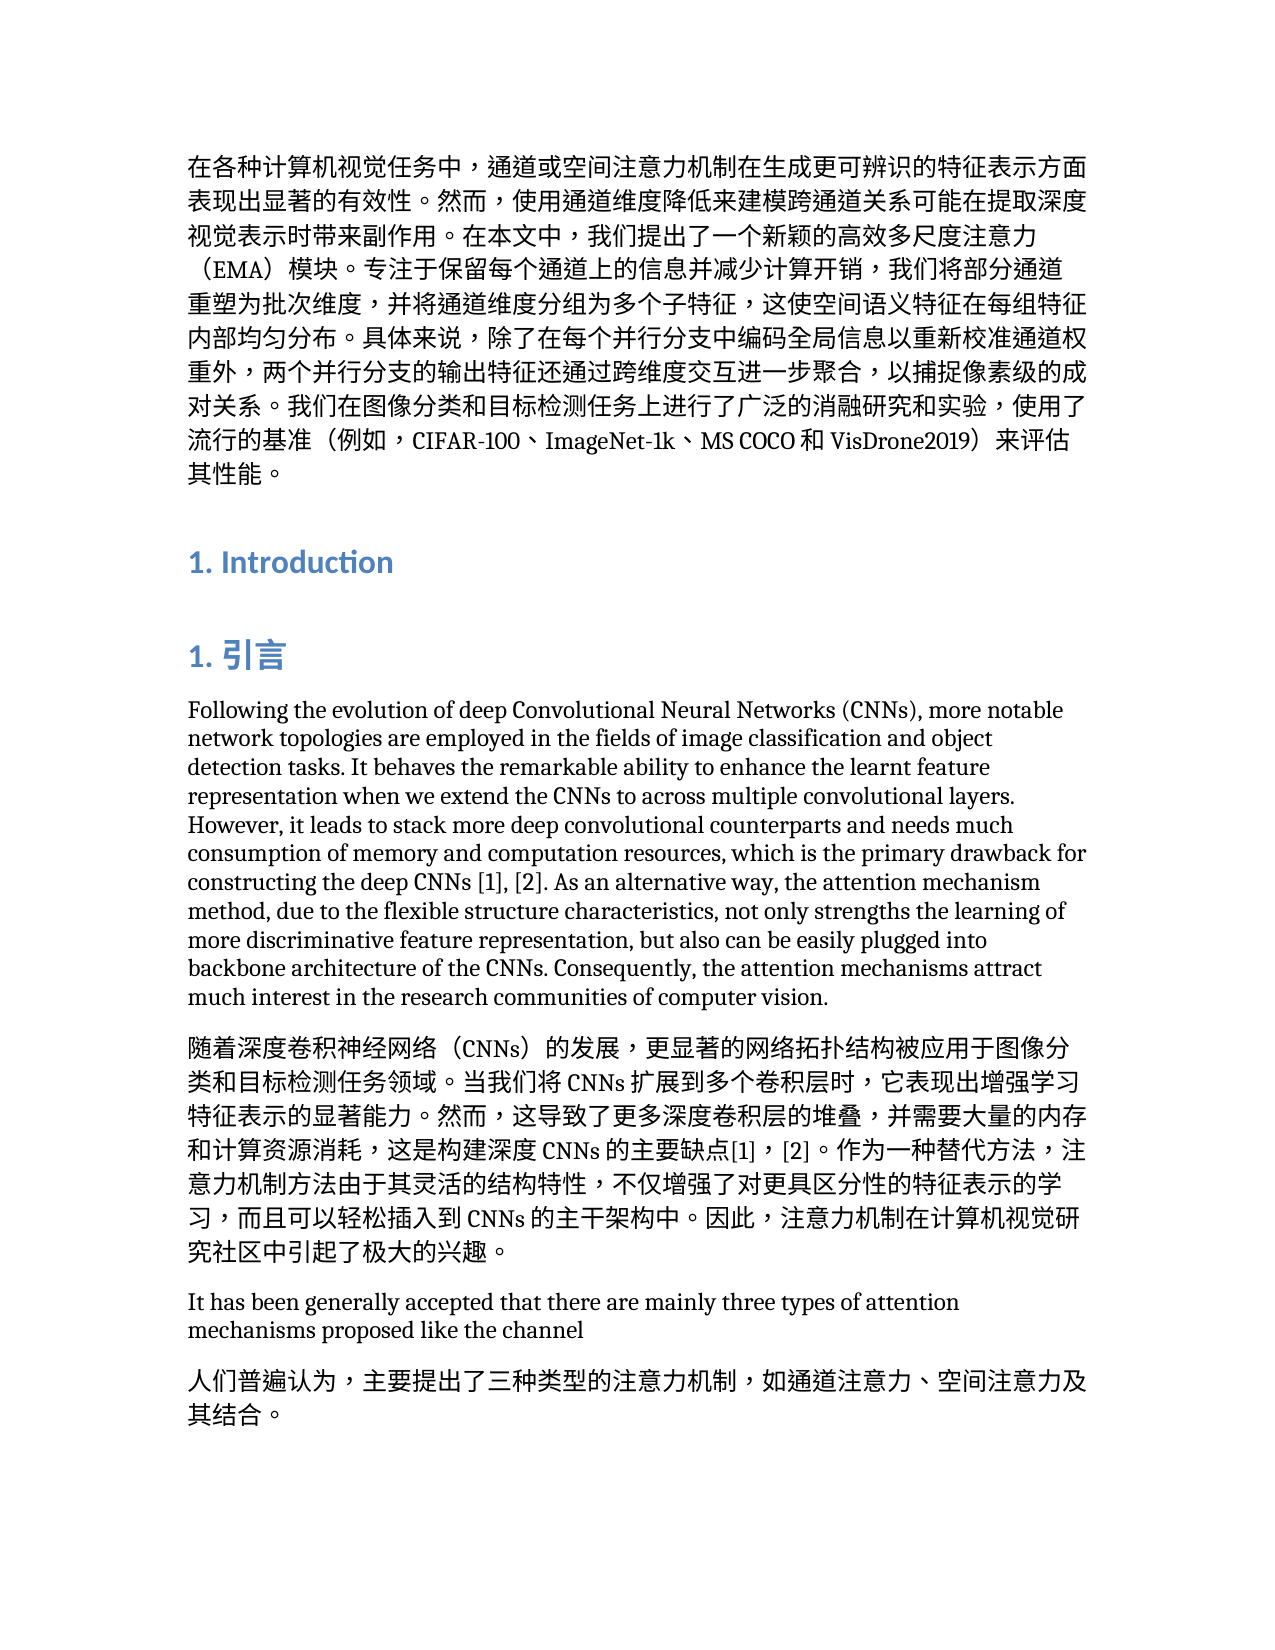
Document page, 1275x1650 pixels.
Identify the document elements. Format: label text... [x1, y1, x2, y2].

text 在各种计算机视觉任务中，通道或空间注意力机制在生成更可辨识的特征表示方面表现出显著的有效性。然而，使用通道维度降低来建模跨通道关系可能在提取深度视觉表示时带来副作用。在本文中，我们提出了一个新颖的高效多尺度注意力（EMA）模块。专注于保留每个通道上的信息并减少计算开销，我们将部分通道重塑为批次维度，并将通道维度分组为多个子特征，这使空间语义特征在每组特征内部均匀分布。具体来说，除了在每个并行分支中编码全局信息以重新校准通道权重外，两个并行分支的输出特征还通过跨维度交互进一步聚合，以捕捉像素级的成对关系。我们在图像分类和目标检测任务上进行了广泛的消融研究和实验，使用了流行的基准（例如，CIFAR-100、ImageNet-1k、MS COCO和VisDrone2019）来评估其性能。 [187, 150, 1087, 491]
text It has been generally accepted that there are mainly three types of attention mechanisms proposed like the channel [187, 1288, 1087, 1345]
text Following the evolution of deep Convolutional Neural Networks (CNNs), more notable network topologies are employed in the fields of image classification and object detection tasks. It behaves the remarkable ability to enhance the learnt feature representation when we extend the CNNs to across multiple convolutional layers. However, it leads to stack more deep convolutional counterparts and needs much consumption of memory and computation resources, which is the primary drawback for constructing the deep CNNs [1], [2]. As an alternative way, the attention mechanism method, due to the flexible structure characteristics, not only strengths the learning of more discriminative feature representation, but also can be easily plugged into backbone architecture of the CNNs. Consequently, the attention mechanisms attract much interest in the research communities of computer vision. [187, 696, 1087, 1012]
subtitle 1. Introduction [187, 541, 1087, 581]
text 人们普遍认为，主要提出了三种类型的注意力机制，如通道注意力、空间注意力及其结合。 [187, 1364, 1087, 1432]
text 随着深度卷积神经网络（CNNs）的发展，更显著的网络拓扑结构被应用于图像分类和目标检测任务领域。当我们将CNNs扩展到多个卷积层时，它表现出增强学习特征表示的显著能力。然而，这导致了更多深度卷积层的堆叠，并需要大量的内存和计算资源消耗，这是构建深度CNNs的主要缺点[1]，[2]。作为一种替代方法，注意力机制方法由于其灵活的结构特性，不仅增强了对更具区分性的特征表示的学习，而且可以轻松插入到CNNs的主干架构中。因此，注意力机制在计算机视觉研究社区中引起了极大的兴趣。 [187, 1031, 1087, 1269]
subtitle 1. 引言 [187, 631, 1087, 677]
